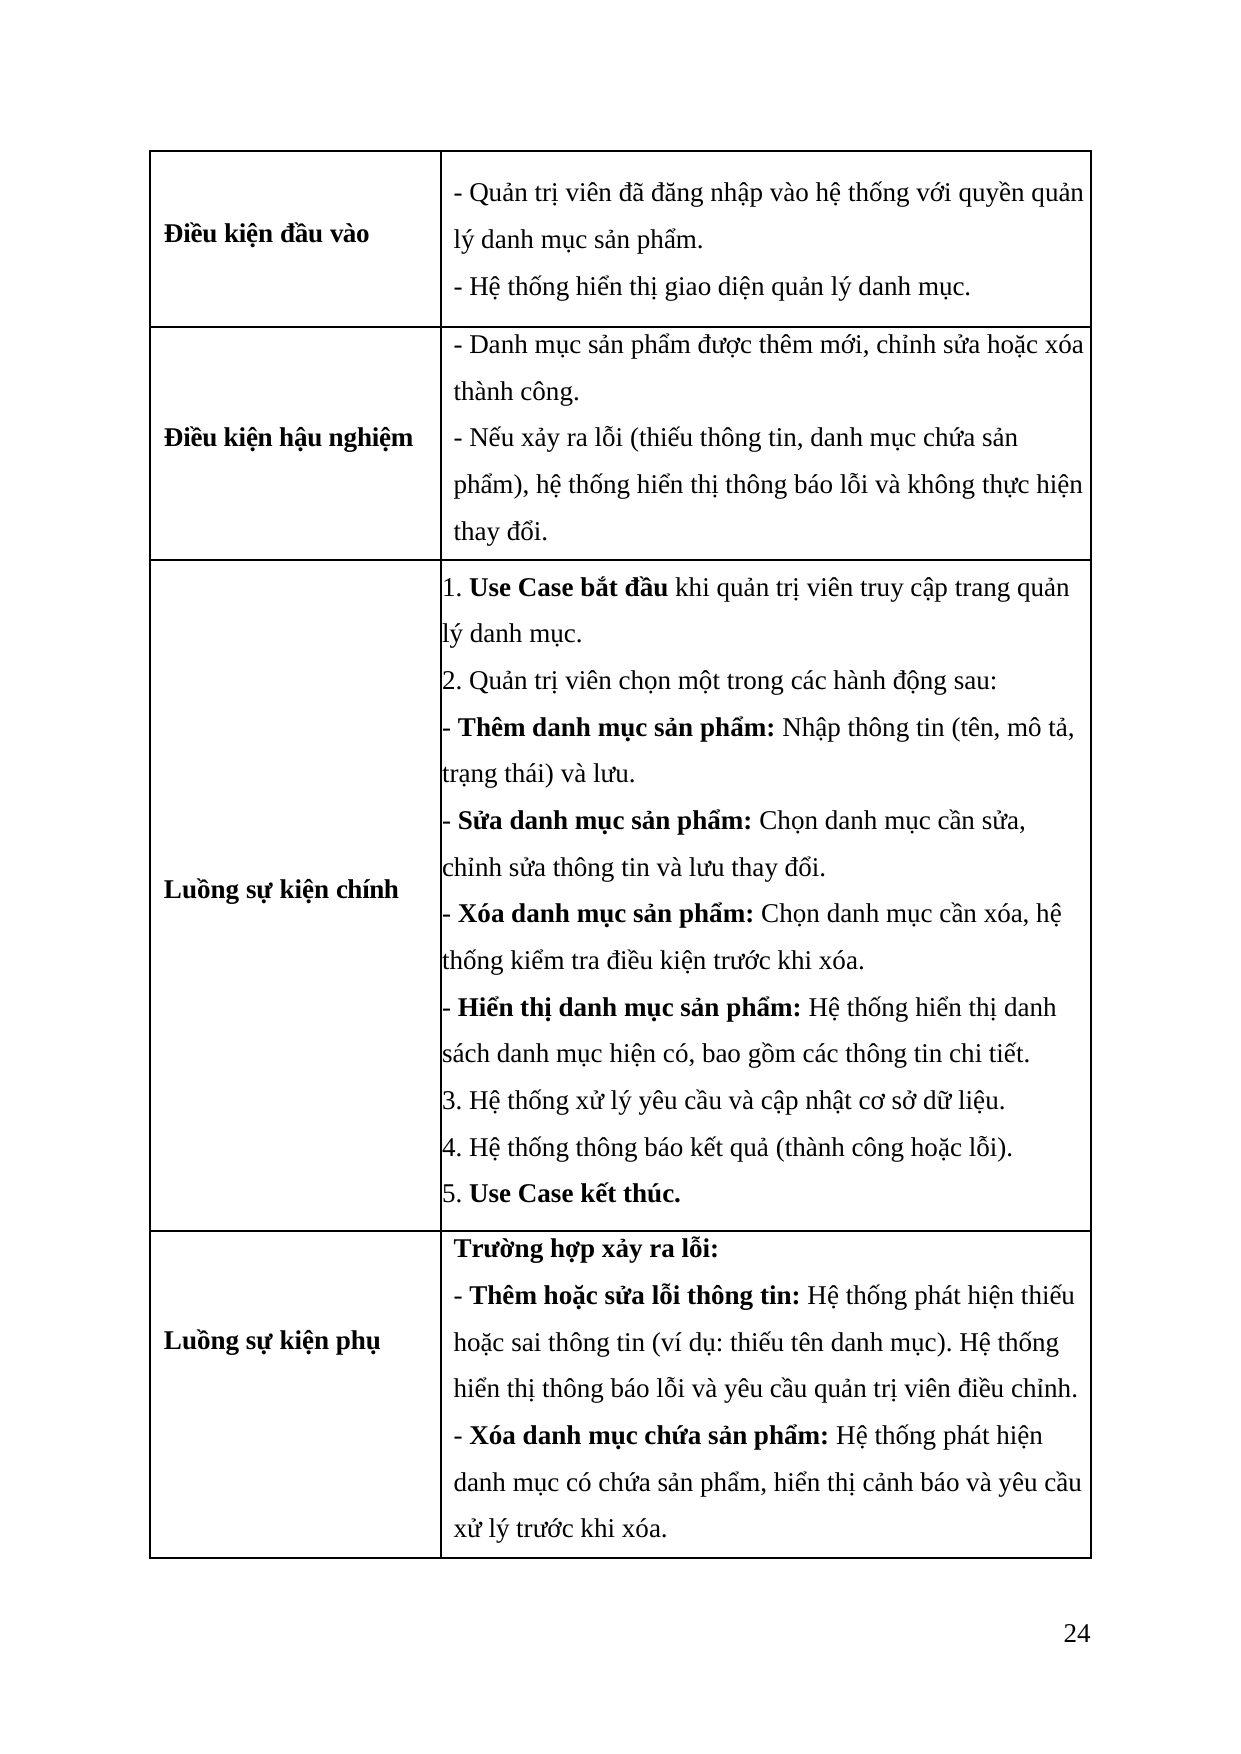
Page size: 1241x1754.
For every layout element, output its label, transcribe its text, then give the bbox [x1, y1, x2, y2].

table_cell - Quản trị viên đã đăng nhập vào hệ thống với quyền quản lý danh mục sản phẩm. - Hệ thống hiển thị giao diện quản lý danh mục. [442, 152, 1090, 326]
table_cell Luồng sự kiện chính [151, 561, 440, 1230]
table_cell 1. Use Case bắt đầu khi quản trị viên truy cập trang quản lý danh mục. 2. Quản trị viên chọn một trong các hành động sau: - Thêm danh mục sản phẩm: Nhập thông tin (tên, mô tả, trạng thái) và lưu. - Sửa danh mục sản phẩm: Chọn danh mục cần sửa, chỉnh sửa thông tin và lưu thay đổi. - Xóa danh mục sản phẩm: Chọn danh mục cần xóa, hệ thống kiểm tra điều kiện trước khi xóa. - Hiển thị danh mục sản phẩm: Hệ thống hiển thị danh sách danh mục hiện có, bao gồm các thông tin chi tiết. 3. Hệ thống xử lý yêu cầu và cập nhật cơ sở dữ liệu. 4. Hệ thống thông báo kết quả (thành công hoặc lỗi). 5. Use Case kết thúc. [442, 561, 1090, 1230]
table_cell Trường hợp xảy ra lỗi: - Thêm hoặc sửa lỗi thông tin: Hệ thống phát hiện thiếu hoặc sai thông tin (ví dụ: thiếu tên danh mục). Hệ thống hiển thị thông báo lỗi và yêu cầu quản trị viên điều chỉnh. - Xóa danh mục chứa sản phẩm: Hệ thống phát hiện danh mục có chứa sản phẩm, hiển thị cảnh báo và yêu cầu xử lý trước khi xóa. [442, 1232, 1090, 1557]
table_cell Luồng sự kiện phụ [151, 1232, 440, 1557]
table_cell - Danh mục sản phẩm được thêm mới, chỉnh sửa hoặc xóa thành công. - Nếu xảy ra lỗi (thiếu thông tin, danh mục chứa sản phẩm), hệ thống hiển thị thông báo lỗi và không thực hiện thay đổi. [442, 328, 1090, 559]
table_cell Điều kiện đầu vào [151, 152, 440, 326]
table_cell Điều kiện hậu nghiệm [151, 328, 440, 559]
